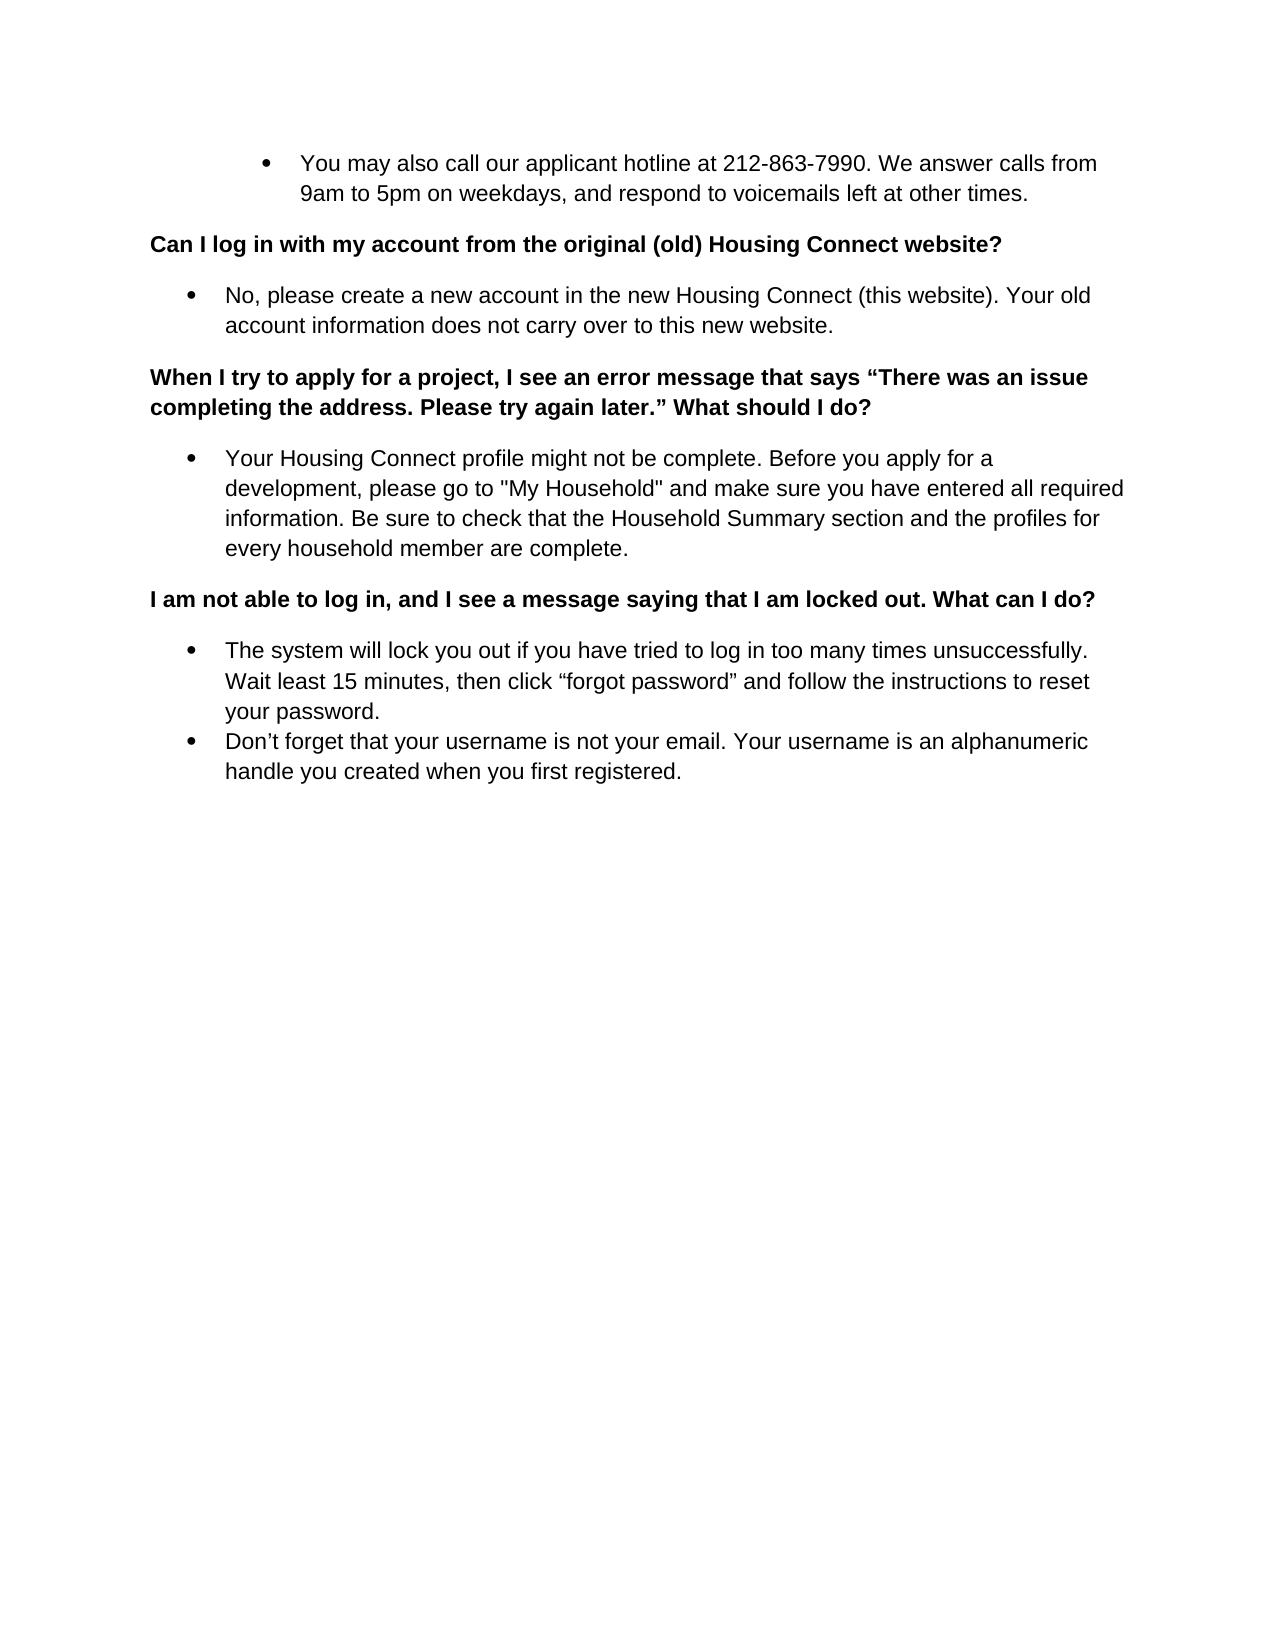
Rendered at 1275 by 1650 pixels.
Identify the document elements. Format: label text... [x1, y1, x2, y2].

list No, please create a new account in the new Housing Connect (this website). Your old account information does not carry over to this new website. [187, 282, 1125, 339]
text When I try to apply for a project, I see an error message that says “There was an issue completing the address. Please try again later.” What should I do? [150, 363, 1125, 420]
text Can I log in with my account from the original (old) Housing Connect website? [150, 231, 1125, 258]
text I am not able to log in, and I see a message saying that I am locked out. What can I do? [150, 586, 1125, 613]
list Don’t forget that your username is not your email. Your username is an alphanumeric handle you created when you first registered. [187, 728, 1125, 785]
list You may also call our applicant hotline at 212-863-7990. We answer calls from 9am to 5pm on weekdays, and respond to voicemails left at other times. [262, 150, 1125, 207]
list Your Housing Connect profile might not be complete. Before you apply for a development, please go to "My Household" and make sure you have entered all required information. Be sure to check that the Household Summary section and the profiles for every household member are complete. [187, 445, 1125, 562]
list The system will lock you out if you have tried to log in too many times unsuccessfully. Wait least 15 minutes, then click “forgot password” and follow the instructions to reset your password. [187, 637, 1125, 724]
